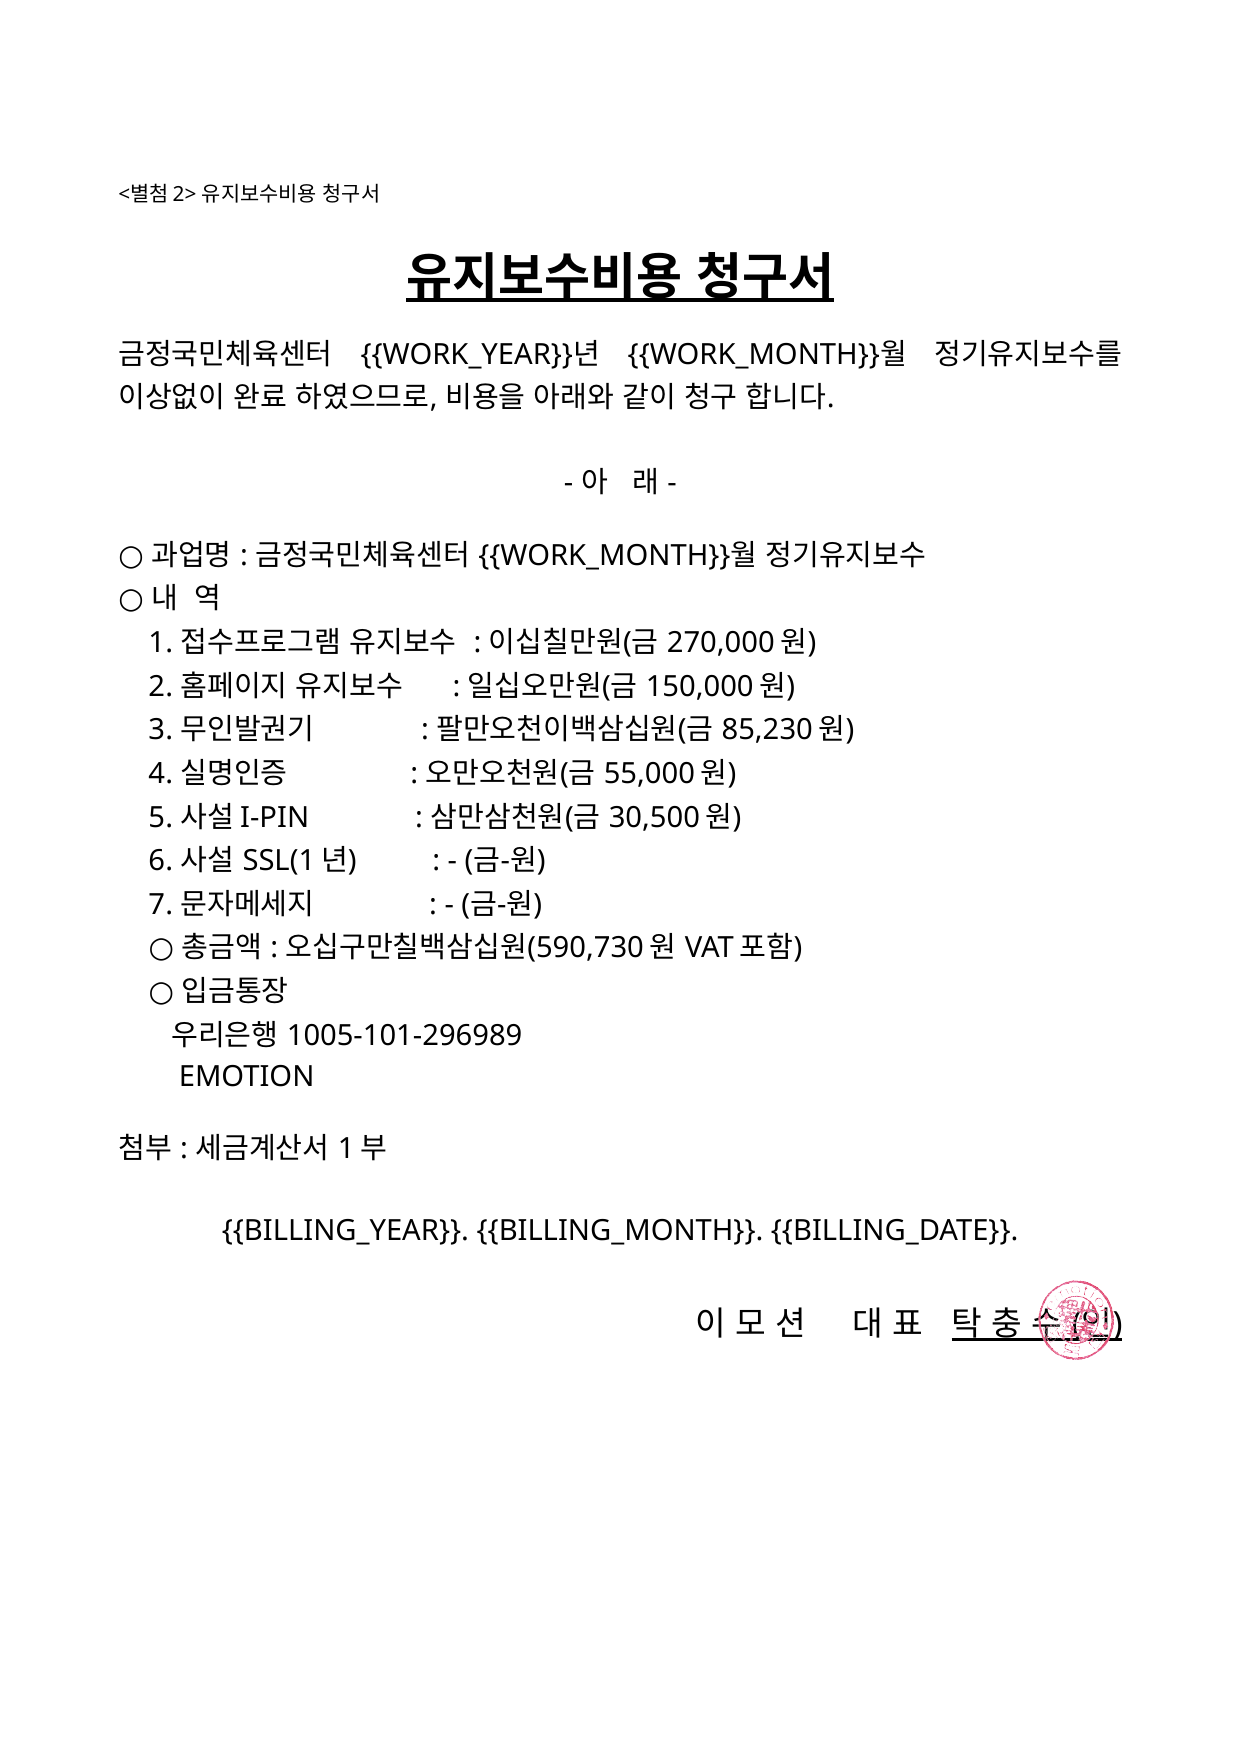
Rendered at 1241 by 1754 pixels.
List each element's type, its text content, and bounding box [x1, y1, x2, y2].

text - 아 래 - [118, 458, 1122, 501]
text <별첨2> 유지보수비용 청구서 [118, 177, 1122, 207]
text 2. 홈페이지 유지보수 : 일십오만원(금 150,000원) [118, 662, 1122, 704]
text 7. 문자메세지 : - (금-원) [118, 880, 1122, 923]
text 3. 무인발권기 : 팔만오천이백삼십원(금 85,230원) [118, 706, 1122, 748]
picture [1032, 1270, 1122, 1368]
text 금정국민체육센터 {{WORK_YEAR}}년 {{WORK_MONTH}}월 정기유지보수를 이상없이 완료 하였으므로, 비용을 아래와 같이 청구 합니다. [118, 330, 1122, 416]
text {{BILLING_YEAR}}. {{BILLING_MONTH}}. {{BILLING_DATE}}. [118, 1209, 1122, 1249]
text ○ 총금액 : 오십구만칠백삼십원(590,730원 VAT포함) [118, 924, 1122, 966]
text 첨부 : 세금계산서 1부 [118, 1125, 1122, 1167]
text 5. 사설I-PIN : 삼만삼천원(금 30,500원) [118, 793, 1122, 836]
text 유지보수비용 청구서 [118, 236, 1122, 308]
text ○ 과업명 : 금정국민체육센터 {{WORK_MONTH}}월 정기유지보수 [118, 531, 1122, 574]
text 6. 사설 SSL(1년) : - (금-원) [118, 837, 1122, 879]
text 1. 접수프로그램 유지보수 : 이십칠만원(금 270,000원) [118, 618, 1122, 661]
text 4. 실명인증 : 오만오천원(금 55,000원) [118, 749, 1122, 792]
text ○ 내 역 [118, 575, 1122, 617]
text 이 모 션 대 표 탁 충 수 (인) [118, 1297, 1032, 1346]
text EMOTION [118, 1055, 1122, 1095]
text ○ 입금통장 우리은행 1005-101-296989 [118, 968, 1122, 1054]
